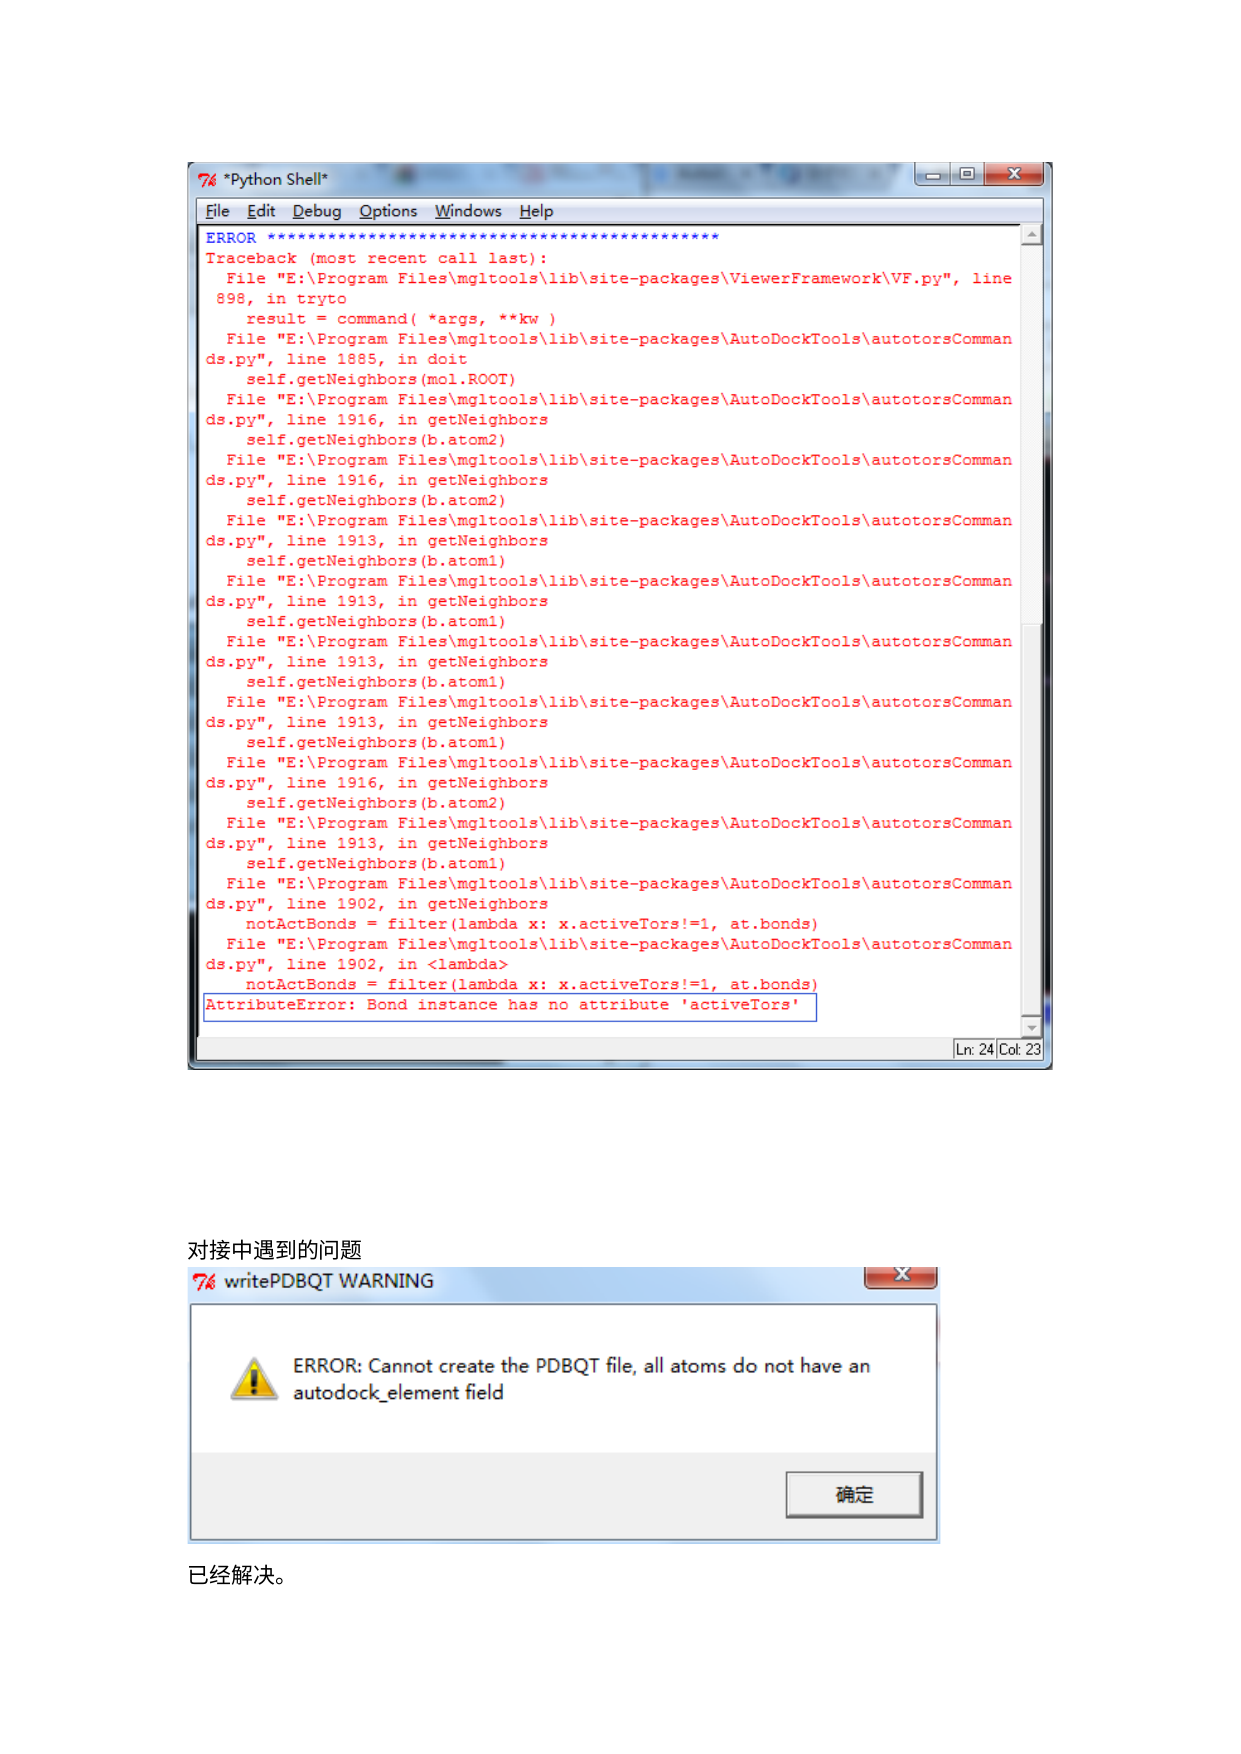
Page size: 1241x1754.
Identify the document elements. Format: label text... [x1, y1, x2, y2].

text 已经解决。 [187, 1559, 1053, 1592]
picture [187, 162, 1053, 1070]
text 对接中遇到的问题 [187, 1234, 1053, 1267]
picture [187, 1267, 941, 1544]
